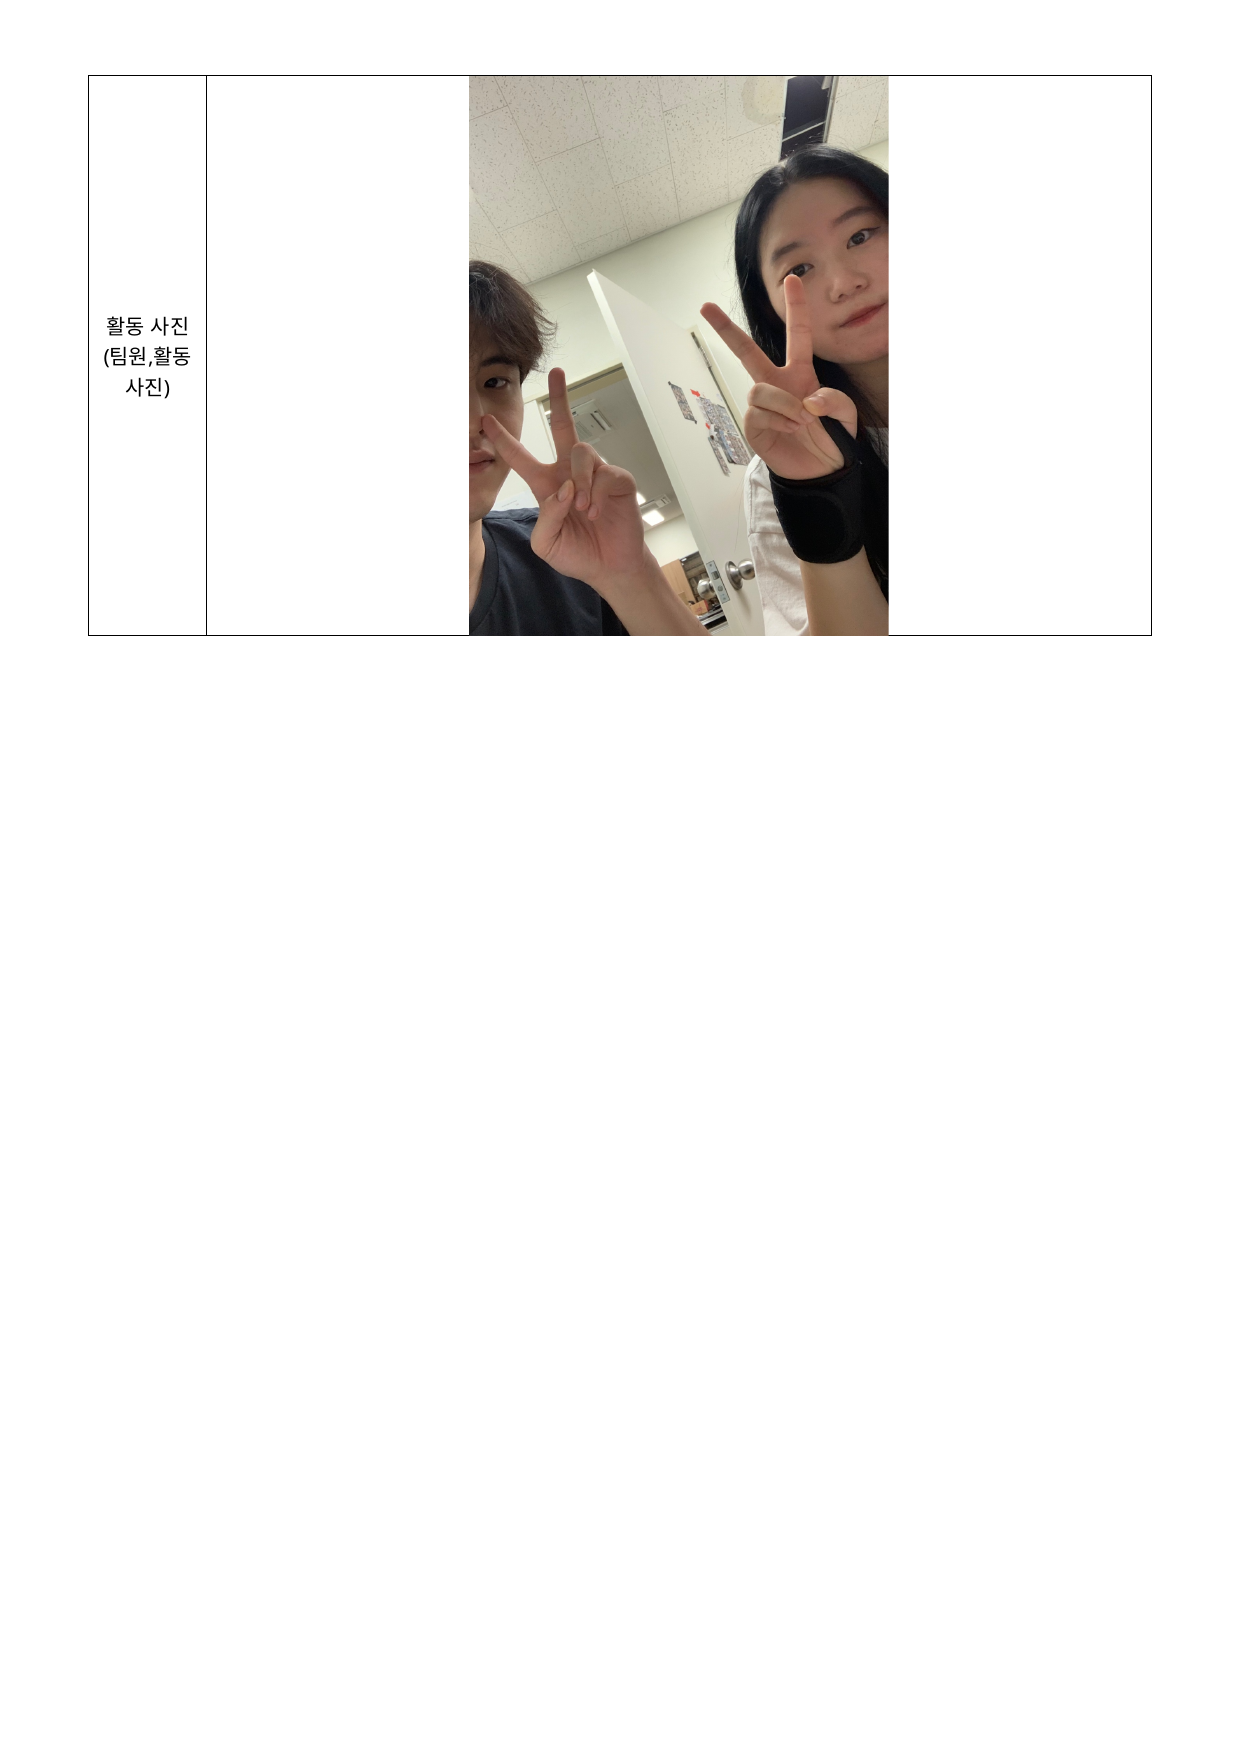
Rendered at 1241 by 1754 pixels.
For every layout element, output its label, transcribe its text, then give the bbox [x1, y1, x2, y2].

table_cell 활동 사진 (팀원,활동 사진) [89, 76, 206, 635]
table_cell [207, 76, 469, 635]
table_cell [889, 76, 1151, 635]
picture [469, 76, 889, 636]
